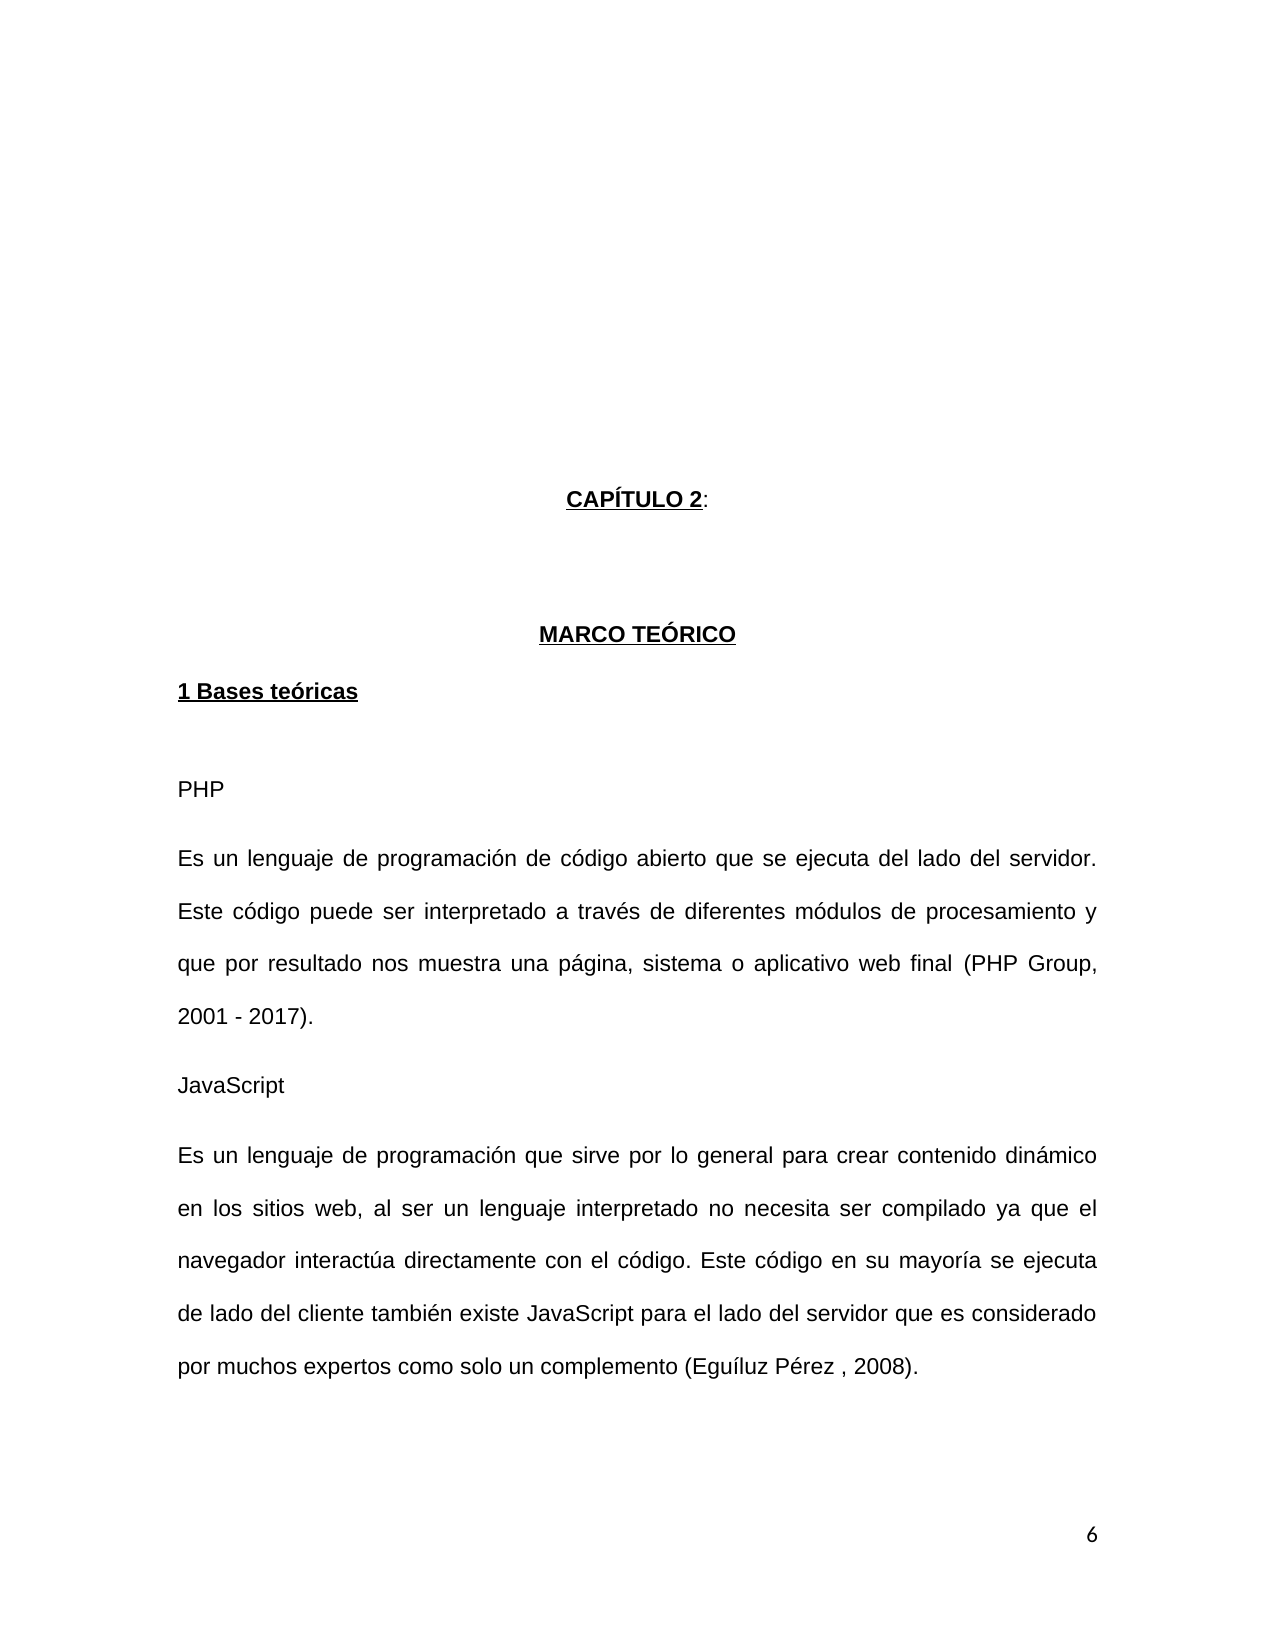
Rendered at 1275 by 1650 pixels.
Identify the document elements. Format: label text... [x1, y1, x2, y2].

text PHP [177, 776, 1098, 802]
subtitle 1 Bases teóricas [177, 678, 1098, 704]
subtitle CAPÍTULO 2: [177, 486, 1098, 513]
text Es un lenguaje de programación de código abierto que se ejecuta del lado del servidor. Este código puede ser interpretado a través de diferentes módulos de procesamiento y que por resultado nos muestra una página, sistema o aplicativo web final. [177, 845, 1098, 1029]
subtitle MARCO TEÓRICO [177, 621, 1098, 647]
text Es un lenguaje de programación que sirve por lo general para crear contenido dinámico en los sitios web, al ser un lenguaje interpretado no necesita ser compilado ya que el navegador interactúa directamente con el código. Este código en su mayoría se ejecuta de lado del cliente también existe JavaScript para el lado del servidor que es considerado por muchos expertos como solo un complemento. [177, 1142, 1098, 1379]
text JavaScript [177, 1072, 1098, 1099]
